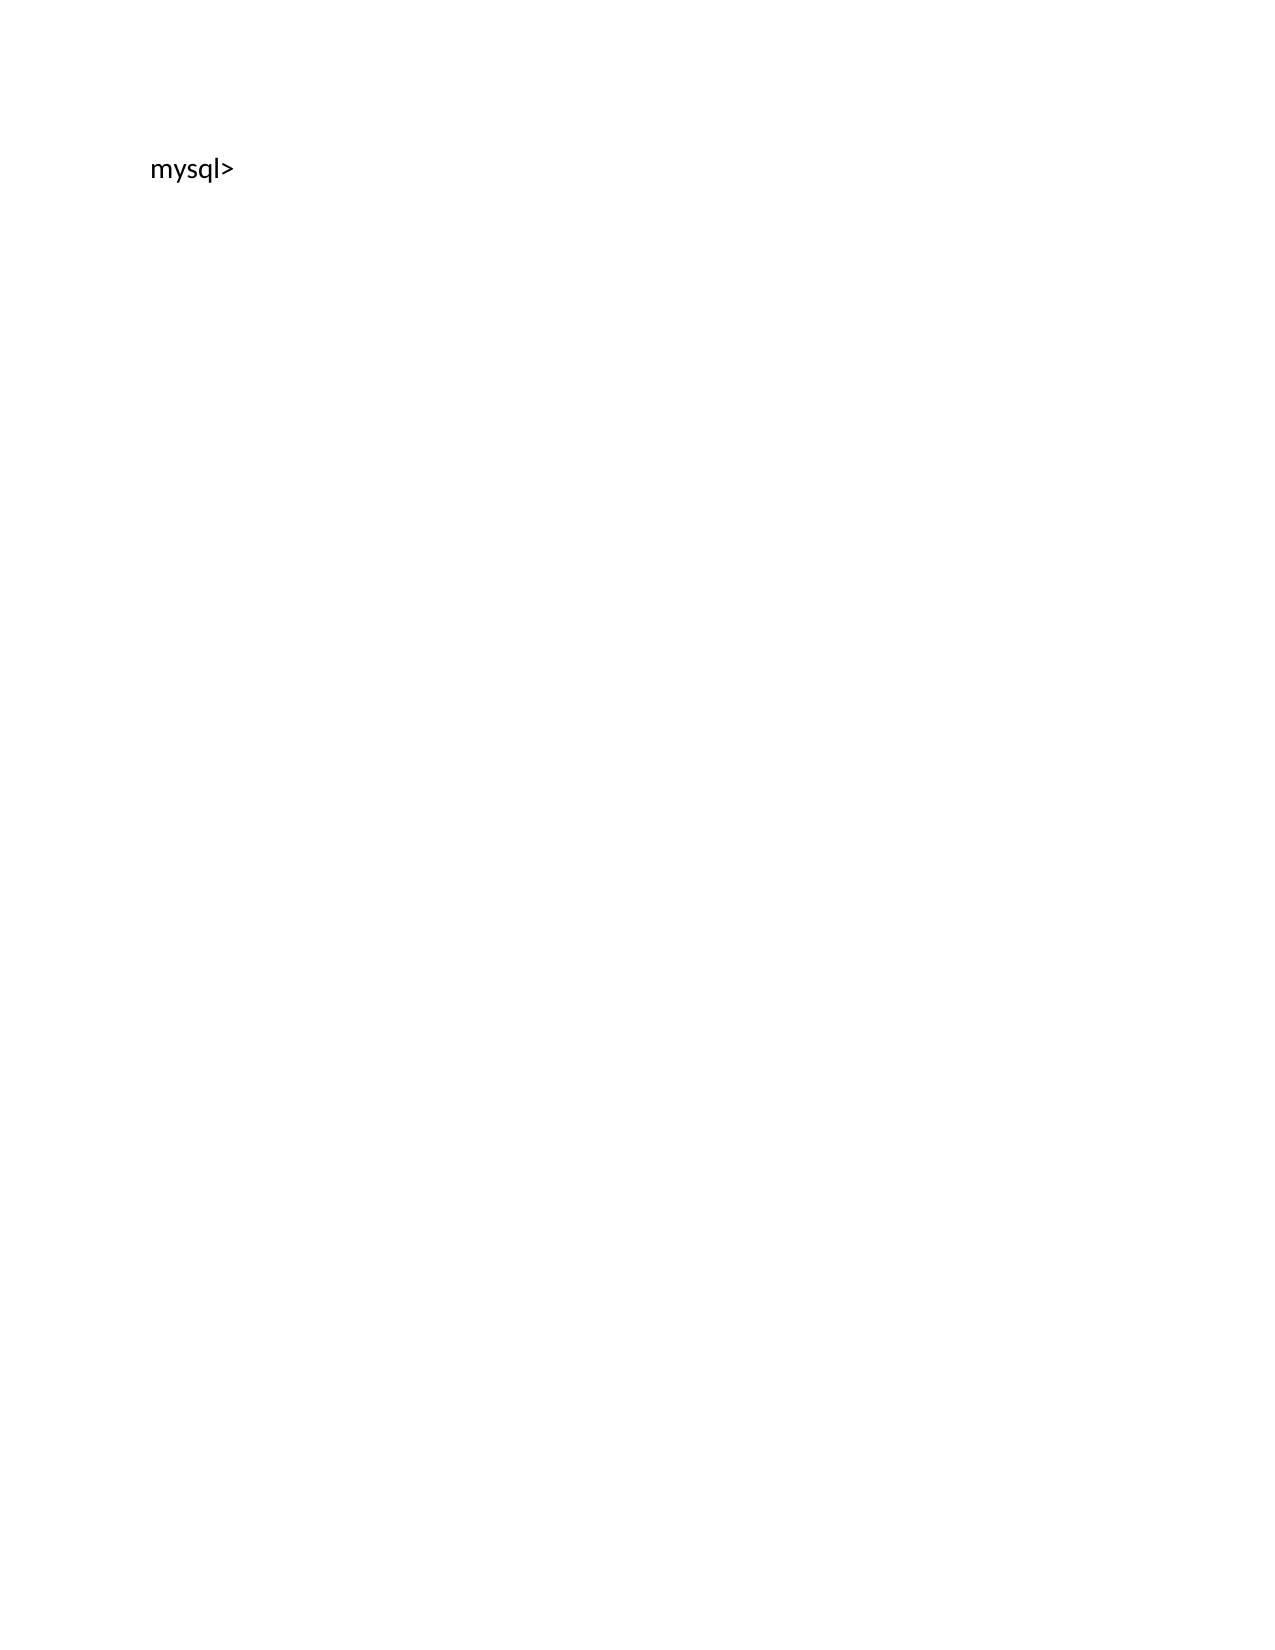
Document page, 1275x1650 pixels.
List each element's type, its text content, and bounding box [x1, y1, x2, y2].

text mysql> [150, 150, 1125, 186]
